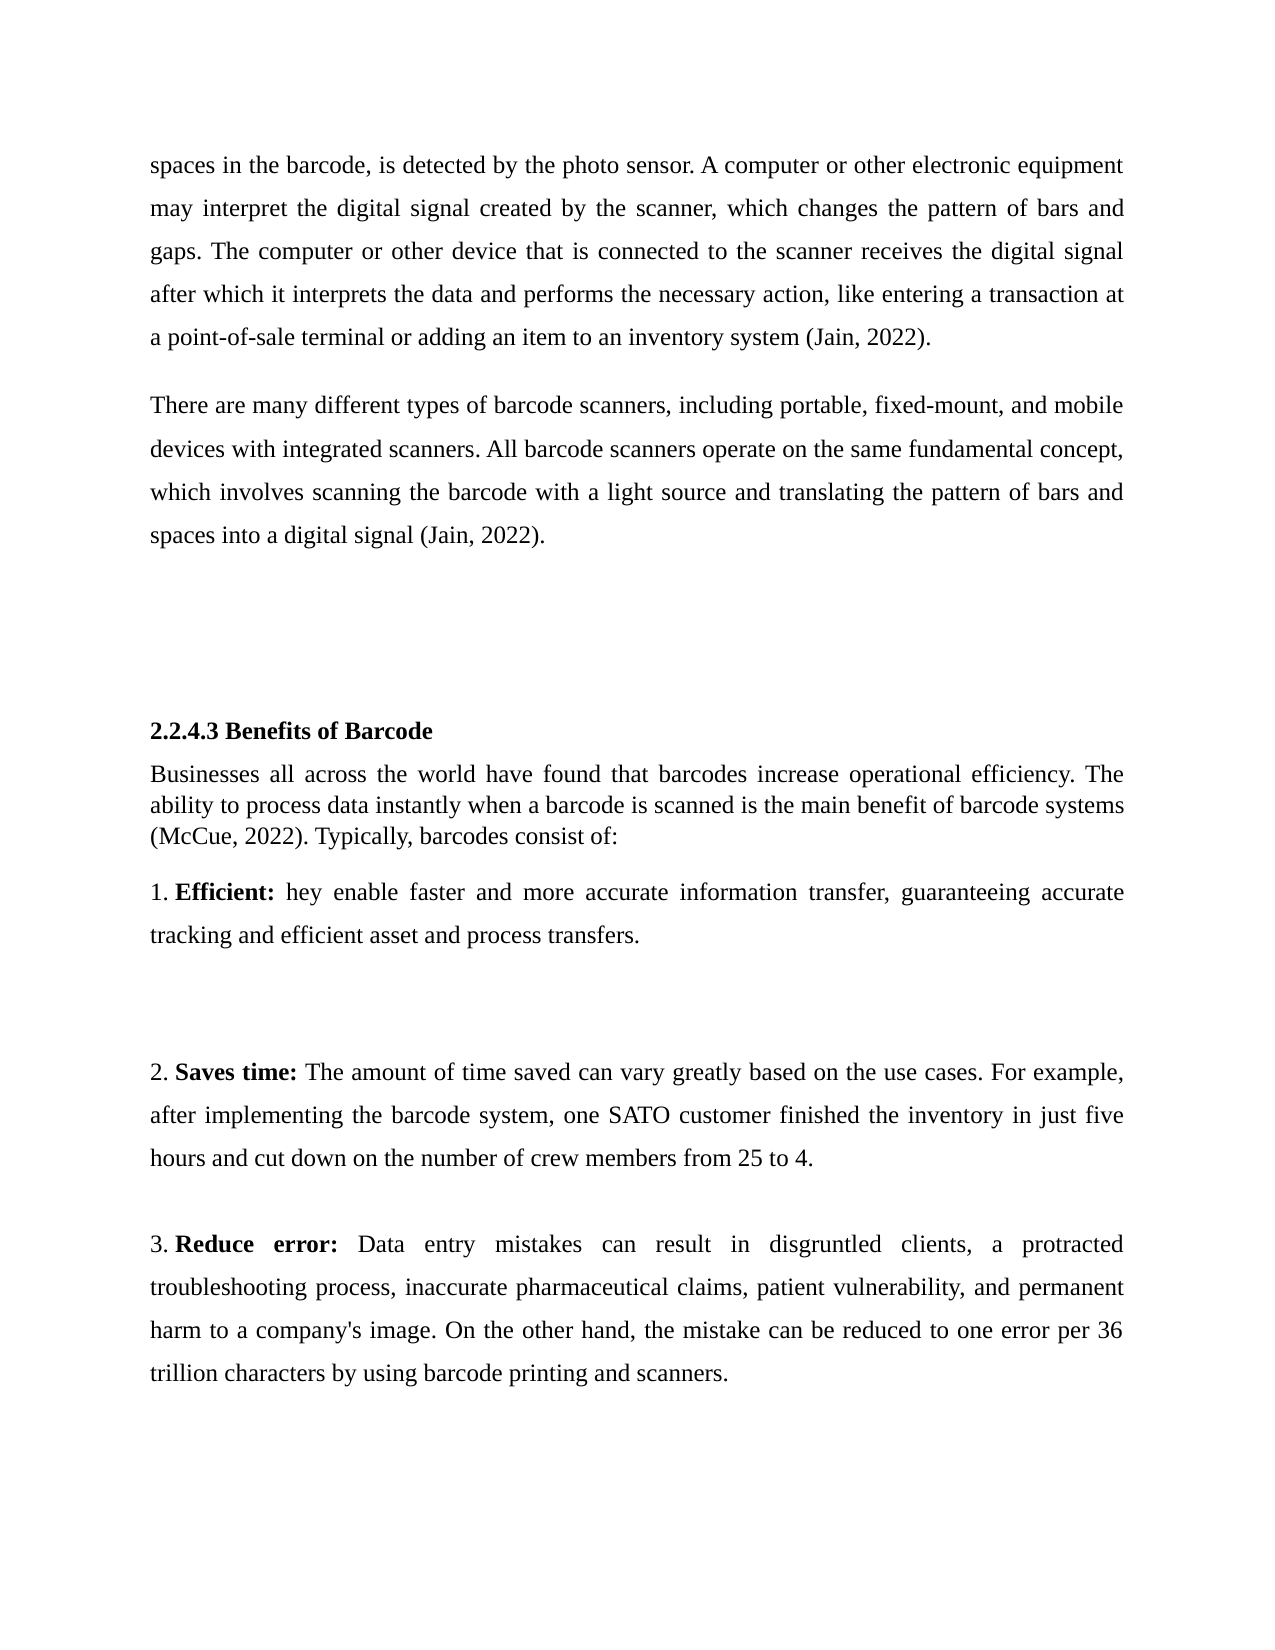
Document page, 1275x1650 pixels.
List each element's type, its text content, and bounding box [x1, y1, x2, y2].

list Reduce error: Data entry mistakes can result in disgruntled clients, a protracted troubleshooting process, inaccurate pharmaceutical claims, patient vulnerability, and permanent harm to a company's image. On the other hand, the mistake can be reduced to one error per 36 trillion characters by using barcode printing and scanners. [150, 1229, 1125, 1387]
text Businesses all across the world have found that barcodes increase operational efficiency. The ability to process data instantly when a barcode is scanned is the main benefit of barcode systems (McCue, 2022). Typically, barcodes consist of: [150, 759, 1125, 850]
text There are many different types of barcode scanners, including portable, fixed-mount, and mobile devices with integrated scanners. All barcode scanners operate on the same fundamental concept, which involves scanning the barcode with a light source and translating the pattern of bars and spaces into a digital signal (Jain, 2022). [150, 391, 1125, 549]
list Saves time: The amount of time saved can vary greatly based on the use cases. For example, after implementing the barcode system, one SATO customer finished the inventory in just five hours and cut down on the number of crew members from 25 to 4. [150, 1057, 1125, 1172]
subtitle 2.2.4.3 Benefits of Barcode [150, 716, 1125, 745]
list Efficient: hey enable faster and more accurate information transfer, guaranteeing accurate tracking and efficient asset and process transfers. [150, 877, 1125, 949]
